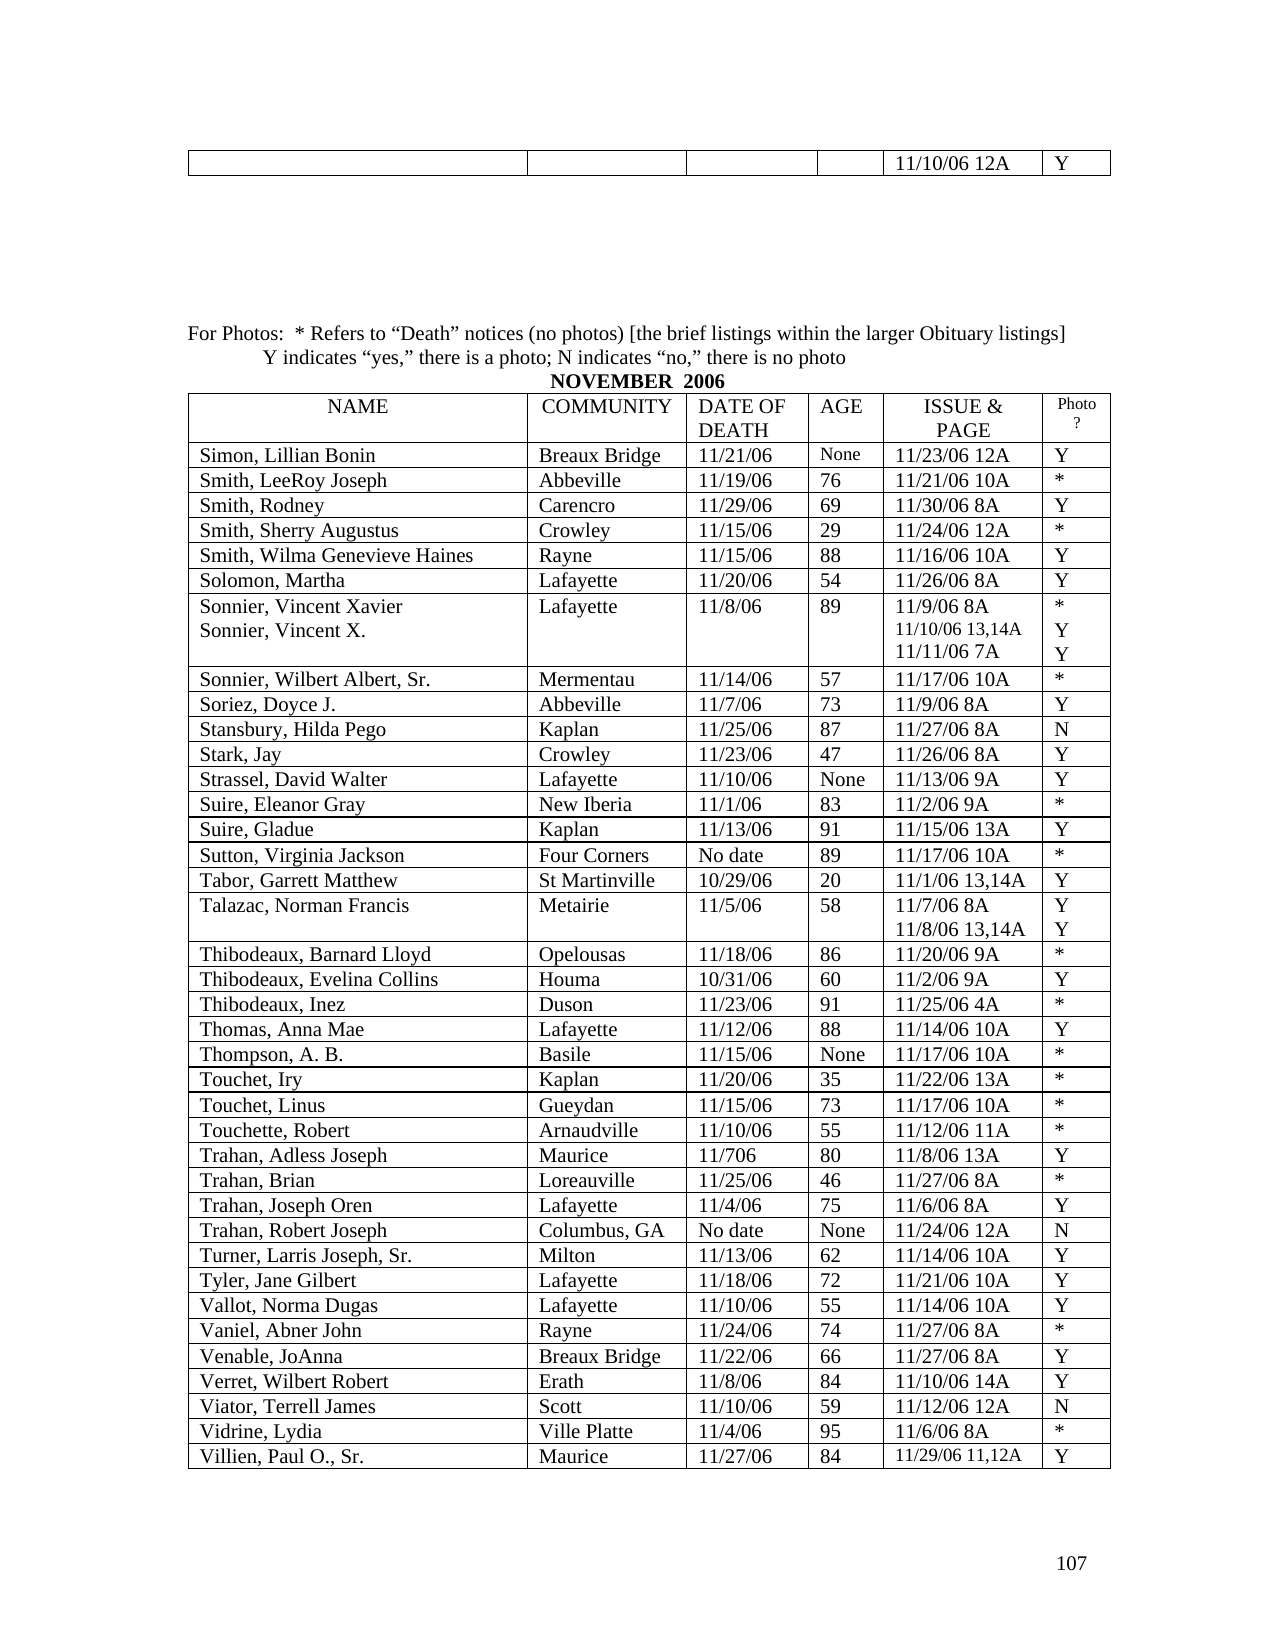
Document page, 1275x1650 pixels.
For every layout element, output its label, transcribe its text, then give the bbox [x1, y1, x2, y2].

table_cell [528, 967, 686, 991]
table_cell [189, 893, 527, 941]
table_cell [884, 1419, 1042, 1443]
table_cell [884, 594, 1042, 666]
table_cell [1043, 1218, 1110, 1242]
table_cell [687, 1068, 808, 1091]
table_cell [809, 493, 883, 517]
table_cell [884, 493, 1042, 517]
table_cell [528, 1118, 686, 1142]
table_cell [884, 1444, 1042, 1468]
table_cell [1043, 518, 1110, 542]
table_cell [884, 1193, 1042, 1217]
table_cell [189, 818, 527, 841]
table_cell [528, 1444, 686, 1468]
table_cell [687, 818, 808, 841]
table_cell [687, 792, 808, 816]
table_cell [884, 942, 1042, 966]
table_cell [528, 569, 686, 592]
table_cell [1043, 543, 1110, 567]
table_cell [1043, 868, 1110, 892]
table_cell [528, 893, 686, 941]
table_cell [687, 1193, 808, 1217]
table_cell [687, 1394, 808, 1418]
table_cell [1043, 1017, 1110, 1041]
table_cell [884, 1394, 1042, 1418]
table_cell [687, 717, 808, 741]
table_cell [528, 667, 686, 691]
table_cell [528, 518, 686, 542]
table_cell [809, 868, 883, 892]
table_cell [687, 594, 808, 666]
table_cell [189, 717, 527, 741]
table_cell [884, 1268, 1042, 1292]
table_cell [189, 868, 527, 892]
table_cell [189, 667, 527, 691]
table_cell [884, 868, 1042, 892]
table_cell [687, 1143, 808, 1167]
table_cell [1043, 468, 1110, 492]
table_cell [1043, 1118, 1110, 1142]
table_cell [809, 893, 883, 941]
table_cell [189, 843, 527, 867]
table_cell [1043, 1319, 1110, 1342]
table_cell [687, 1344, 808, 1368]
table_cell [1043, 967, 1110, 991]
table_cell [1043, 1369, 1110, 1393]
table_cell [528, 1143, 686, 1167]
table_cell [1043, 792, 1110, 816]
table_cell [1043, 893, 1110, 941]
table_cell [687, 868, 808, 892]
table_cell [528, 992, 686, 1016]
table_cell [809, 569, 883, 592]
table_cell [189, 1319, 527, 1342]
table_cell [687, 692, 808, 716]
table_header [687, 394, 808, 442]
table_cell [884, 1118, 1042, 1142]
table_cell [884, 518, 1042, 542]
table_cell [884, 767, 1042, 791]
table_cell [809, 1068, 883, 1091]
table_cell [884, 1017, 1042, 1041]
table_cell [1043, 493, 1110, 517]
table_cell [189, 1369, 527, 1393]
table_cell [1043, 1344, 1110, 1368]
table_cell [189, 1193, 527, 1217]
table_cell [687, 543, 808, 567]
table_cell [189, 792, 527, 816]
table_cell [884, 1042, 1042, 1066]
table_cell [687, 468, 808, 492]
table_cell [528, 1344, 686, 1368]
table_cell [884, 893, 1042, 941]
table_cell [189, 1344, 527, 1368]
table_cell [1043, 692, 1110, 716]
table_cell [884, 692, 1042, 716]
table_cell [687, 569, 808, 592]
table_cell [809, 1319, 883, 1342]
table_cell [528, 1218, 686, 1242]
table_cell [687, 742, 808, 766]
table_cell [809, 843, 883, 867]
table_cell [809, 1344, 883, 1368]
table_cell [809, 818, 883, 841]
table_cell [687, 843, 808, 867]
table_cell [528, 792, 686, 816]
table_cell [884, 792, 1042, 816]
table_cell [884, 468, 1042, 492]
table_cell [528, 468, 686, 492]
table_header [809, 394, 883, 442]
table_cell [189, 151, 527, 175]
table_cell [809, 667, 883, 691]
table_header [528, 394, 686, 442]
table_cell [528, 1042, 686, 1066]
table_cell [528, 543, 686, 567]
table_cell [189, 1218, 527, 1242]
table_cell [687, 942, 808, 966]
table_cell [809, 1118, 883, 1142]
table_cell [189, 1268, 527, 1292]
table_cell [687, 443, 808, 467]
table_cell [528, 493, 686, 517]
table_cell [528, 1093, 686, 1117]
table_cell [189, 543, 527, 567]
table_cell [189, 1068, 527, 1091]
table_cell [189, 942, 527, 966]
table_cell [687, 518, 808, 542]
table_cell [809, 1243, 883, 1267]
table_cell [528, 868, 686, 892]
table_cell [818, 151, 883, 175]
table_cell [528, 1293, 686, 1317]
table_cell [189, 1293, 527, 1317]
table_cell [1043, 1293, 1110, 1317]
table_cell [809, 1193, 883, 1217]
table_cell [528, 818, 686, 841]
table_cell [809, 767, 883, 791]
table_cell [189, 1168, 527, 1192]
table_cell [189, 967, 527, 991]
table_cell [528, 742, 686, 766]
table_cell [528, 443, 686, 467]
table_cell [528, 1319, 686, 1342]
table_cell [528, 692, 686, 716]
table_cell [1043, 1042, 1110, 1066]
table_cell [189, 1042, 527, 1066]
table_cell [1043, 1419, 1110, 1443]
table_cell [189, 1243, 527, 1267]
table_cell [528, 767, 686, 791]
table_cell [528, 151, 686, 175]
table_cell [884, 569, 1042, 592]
text NOVEMBER 2006 [187, 369, 1087, 393]
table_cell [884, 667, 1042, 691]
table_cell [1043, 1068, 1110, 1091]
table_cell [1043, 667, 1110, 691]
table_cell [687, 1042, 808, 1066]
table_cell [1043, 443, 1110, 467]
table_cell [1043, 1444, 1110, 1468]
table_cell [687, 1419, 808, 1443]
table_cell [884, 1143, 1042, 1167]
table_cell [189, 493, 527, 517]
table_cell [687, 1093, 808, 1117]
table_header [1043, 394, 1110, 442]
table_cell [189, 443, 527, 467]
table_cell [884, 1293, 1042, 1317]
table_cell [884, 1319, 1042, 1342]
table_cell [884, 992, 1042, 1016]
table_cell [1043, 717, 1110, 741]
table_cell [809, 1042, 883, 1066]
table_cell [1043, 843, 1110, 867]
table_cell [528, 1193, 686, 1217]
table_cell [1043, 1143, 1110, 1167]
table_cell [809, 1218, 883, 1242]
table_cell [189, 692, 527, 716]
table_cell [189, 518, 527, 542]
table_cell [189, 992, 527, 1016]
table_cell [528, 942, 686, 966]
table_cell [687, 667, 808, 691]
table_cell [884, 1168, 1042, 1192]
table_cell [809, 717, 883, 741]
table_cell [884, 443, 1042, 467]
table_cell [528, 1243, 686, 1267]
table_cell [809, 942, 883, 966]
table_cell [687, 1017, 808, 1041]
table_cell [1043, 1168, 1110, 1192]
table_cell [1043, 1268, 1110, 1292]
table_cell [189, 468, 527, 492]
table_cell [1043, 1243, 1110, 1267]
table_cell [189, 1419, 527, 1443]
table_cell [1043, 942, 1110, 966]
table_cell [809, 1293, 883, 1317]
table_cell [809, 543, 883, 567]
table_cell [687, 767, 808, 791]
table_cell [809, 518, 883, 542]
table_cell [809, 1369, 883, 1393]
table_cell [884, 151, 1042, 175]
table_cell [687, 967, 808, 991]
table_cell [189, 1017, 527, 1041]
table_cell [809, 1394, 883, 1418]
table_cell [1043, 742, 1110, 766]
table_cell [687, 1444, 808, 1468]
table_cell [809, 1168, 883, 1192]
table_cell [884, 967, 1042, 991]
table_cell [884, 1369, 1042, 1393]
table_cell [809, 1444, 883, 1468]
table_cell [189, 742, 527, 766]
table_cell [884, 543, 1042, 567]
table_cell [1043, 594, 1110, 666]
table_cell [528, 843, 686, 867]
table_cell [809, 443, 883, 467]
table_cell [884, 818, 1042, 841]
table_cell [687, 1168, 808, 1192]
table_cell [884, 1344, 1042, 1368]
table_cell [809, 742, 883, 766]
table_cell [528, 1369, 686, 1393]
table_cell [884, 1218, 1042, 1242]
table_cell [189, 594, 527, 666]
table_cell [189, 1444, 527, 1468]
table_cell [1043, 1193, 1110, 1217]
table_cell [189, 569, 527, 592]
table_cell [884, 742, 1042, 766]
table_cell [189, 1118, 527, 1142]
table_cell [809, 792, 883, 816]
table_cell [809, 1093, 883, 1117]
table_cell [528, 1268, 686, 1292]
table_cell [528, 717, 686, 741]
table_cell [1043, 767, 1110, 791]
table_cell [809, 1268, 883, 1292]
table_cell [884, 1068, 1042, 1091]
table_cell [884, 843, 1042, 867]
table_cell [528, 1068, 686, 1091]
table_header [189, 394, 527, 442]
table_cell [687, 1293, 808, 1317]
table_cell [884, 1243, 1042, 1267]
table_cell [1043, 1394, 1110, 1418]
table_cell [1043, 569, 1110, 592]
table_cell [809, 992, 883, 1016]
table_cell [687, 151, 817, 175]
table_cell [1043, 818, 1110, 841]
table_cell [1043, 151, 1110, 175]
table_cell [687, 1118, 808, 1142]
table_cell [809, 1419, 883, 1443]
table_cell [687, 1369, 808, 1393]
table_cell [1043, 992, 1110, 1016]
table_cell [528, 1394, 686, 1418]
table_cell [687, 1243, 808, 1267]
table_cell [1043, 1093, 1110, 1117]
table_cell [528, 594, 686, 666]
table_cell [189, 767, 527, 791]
text For Photos: * Refers to “Death” notices (no photos) [the brief listings within the larger Obituary listings] [187, 321, 1087, 344]
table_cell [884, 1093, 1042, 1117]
text Y indicates “yes,” there is a photo; N indicates “no,” there is no photo [187, 344, 1087, 369]
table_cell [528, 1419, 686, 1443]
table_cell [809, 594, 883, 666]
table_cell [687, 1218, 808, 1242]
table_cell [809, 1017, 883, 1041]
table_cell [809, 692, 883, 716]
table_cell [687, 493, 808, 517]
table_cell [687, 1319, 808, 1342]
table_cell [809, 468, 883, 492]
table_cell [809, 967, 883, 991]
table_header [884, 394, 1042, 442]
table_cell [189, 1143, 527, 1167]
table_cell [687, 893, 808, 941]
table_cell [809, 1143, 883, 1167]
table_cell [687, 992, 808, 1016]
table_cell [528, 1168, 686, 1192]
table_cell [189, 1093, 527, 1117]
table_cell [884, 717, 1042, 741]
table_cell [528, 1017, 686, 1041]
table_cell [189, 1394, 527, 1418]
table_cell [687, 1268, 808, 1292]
